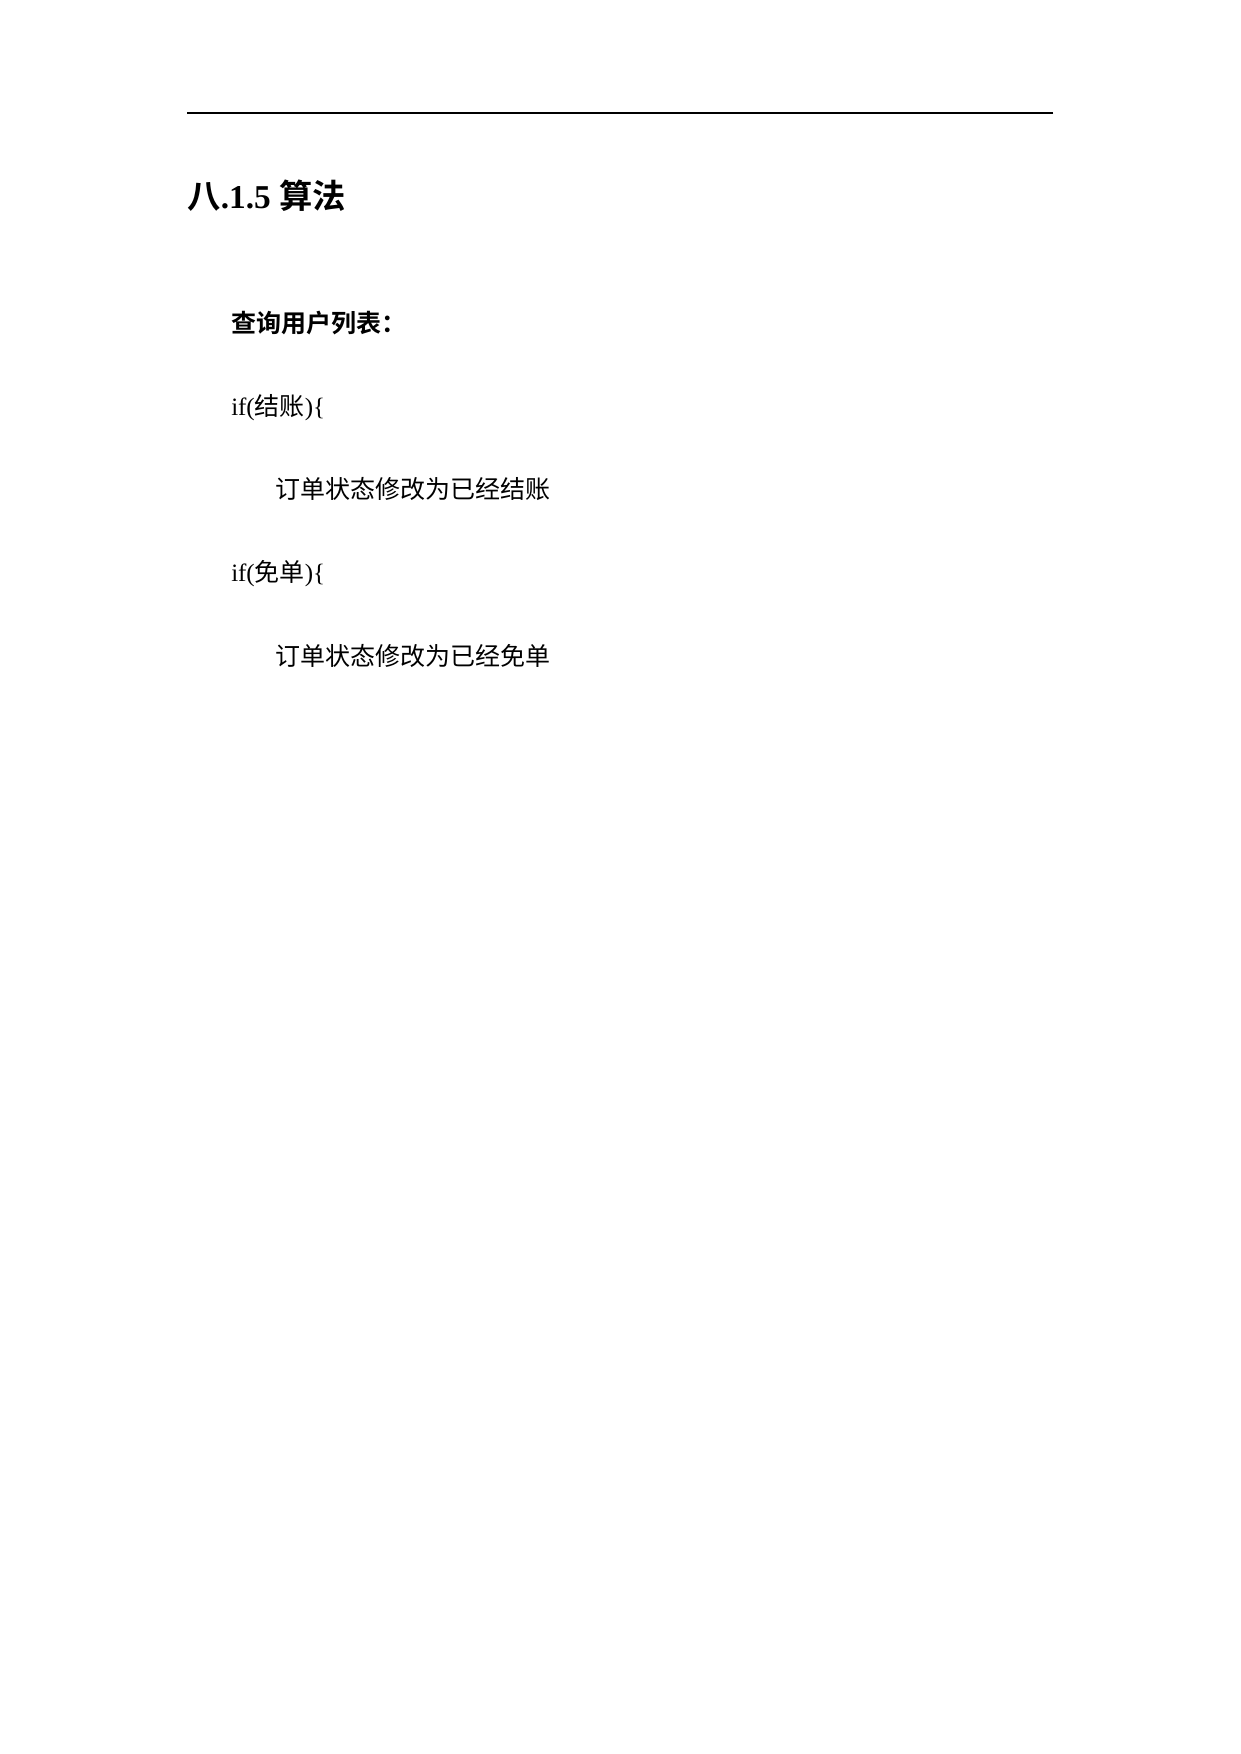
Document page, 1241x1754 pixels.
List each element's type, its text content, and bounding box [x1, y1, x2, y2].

text if(结账){ [187, 372, 1053, 437]
text 查询用户列表： [187, 289, 1053, 354]
text 订单状态修改为已经免单 [187, 622, 1053, 687]
text if(免单){ [187, 538, 1053, 603]
text 订单状态修改为已经结账 [187, 455, 1053, 520]
subtitle 算法 [187, 162, 1053, 227]
